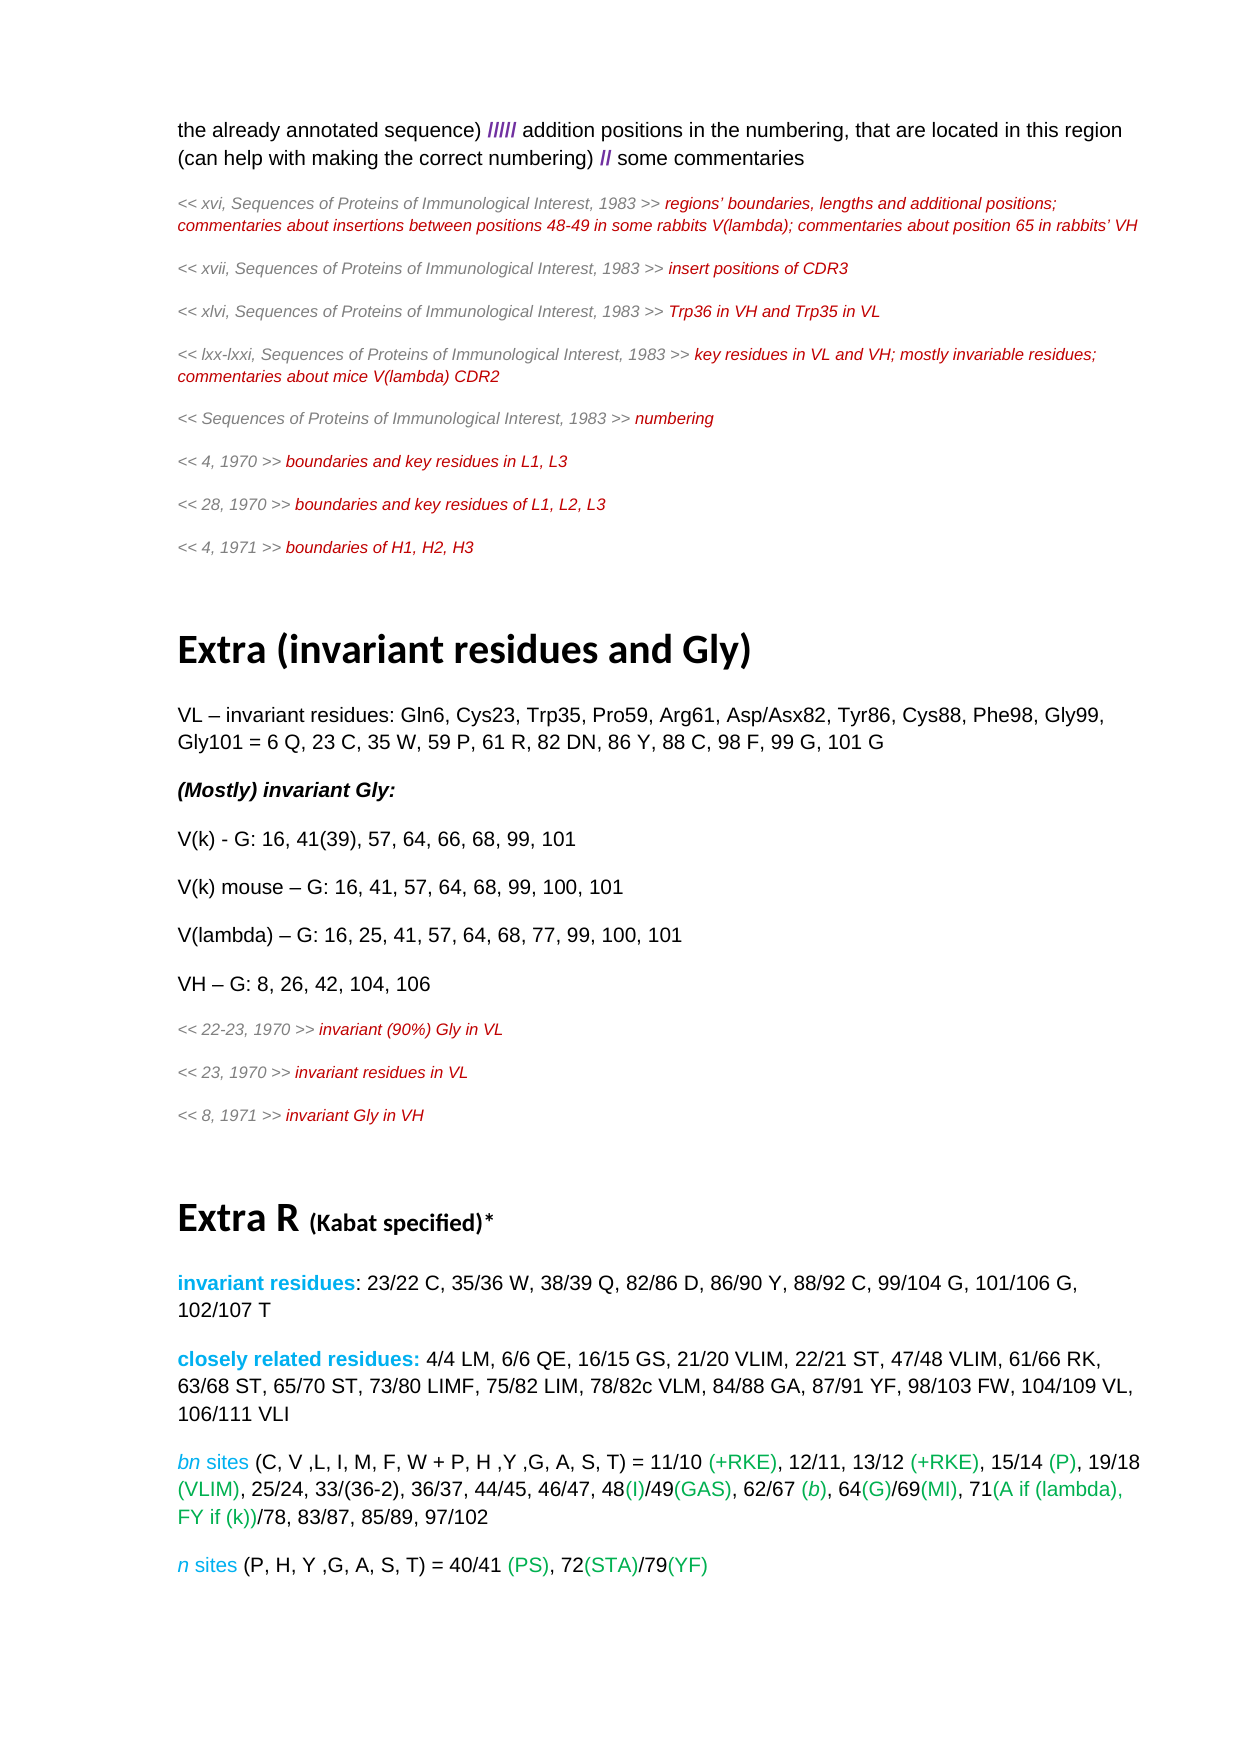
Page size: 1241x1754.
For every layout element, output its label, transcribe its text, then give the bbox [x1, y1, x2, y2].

text VL – invariant residues: Gln6, Cys23, Trp35, Pro59, Arg61, Asp/Asx82, Tyr86, Cys88, Phe98, Gly99, Gly101 = 6 Q, 23 C, 35 W, 59 P, 61 R, 82 DN, 86 Y, 88 C, 98 F, 99 G, 101 G [177, 702, 1152, 754]
text << xvii, Sequences of Proteins of Immunological Interest, 1983 >> insert positions of CDR3 [177, 259, 1152, 278]
text << 23, 1970 >> invariant residues in VL [177, 1063, 1152, 1082]
text VH – G: 8, 26, 42, 104, 106 [177, 972, 1152, 996]
text V(k) mouse – G: 16, 41, 57, 64, 68, 99, 100, 101 [177, 875, 1152, 899]
text V(lambda) – G: 16, 25, 41, 57, 64, 68, 77, 99, 100, 101 [177, 923, 1152, 947]
text Extra (invariant residues and Gly) [177, 623, 1152, 674]
text << 4, 1970 >> boundaries and key residues in L1, L3 [177, 452, 1152, 471]
text bn sites (C, V ,L, I, M, F, W + P, H ,Y ,G, A, S, T) = 11/10 (+RKE), 12/11, 13/12 (+RKE), 15/14 (P), 19/18 (VLIM), 25/24, 33/(36-2), 36/37, 44/45, 46/47, 48(I)/49(GAS), 62/67 (b), 64(G)/69(MI), 71(A if (lambda), FY if (k))/78, 83/87, 85/89, 97/102 [177, 1450, 1152, 1529]
text n sites (P, H, Y ,G, A, S, T) = 40/41 (PS), 72(STA)/79(YF) [177, 1553, 1152, 1577]
text << 28, 1970 >> boundaries and key residues of L1, L2, L3 [177, 495, 1152, 514]
text invariant residues: 23/22 C, 35/36 W, 38/39 Q, 82/86 D, 86/90 Y, 88/92 C, 99/104 G, 101/106 G, 102/107 T [177, 1271, 1152, 1322]
text << Sequences of Proteins of Immunological Interest, 1983 >> numbering [177, 409, 1152, 428]
text << 22-23, 1970 >> invariant (90%) Gly in VL [177, 1020, 1152, 1039]
text (Mostly) invariant Gly: [177, 778, 1152, 802]
text << 4, 1971 >> boundaries of H1, H2, H3 [177, 538, 1152, 557]
text closely related residues: 4/4 LM, 6/6 QE, 16/15 GS, 21/20 VLIM, 22/21 ST, 47/48 VLIM, 61/66 RK, 63/68 ST, 65/70 ST, 73/80 LIMF, 75/82 LIM, 78/82c VLM, 84/88 GA, 87/91 YF, 98/103 FW, 104/109 VL, 106/111 VLI [177, 1346, 1152, 1425]
text << 8, 1971 >> invariant Gly in VH [177, 1106, 1152, 1125]
text << xvi, Sequences of Proteins of Immunological Interest, 1983 >> regions’ boundaries, lengths and additional positions; commentaries about insertions between positions 48-49 in some rabbits V(lambda); commentaries about position 65 in rabbits’ VH [177, 194, 1152, 235]
text << lxx-lxxi, Sequences of Proteins of Immunological Interest, 1983 >> key residues in VL and VH; mostly invariable residues; commentaries about mice V(lambda) CDR2 [177, 344, 1152, 386]
text << xlvi, Sequences of Proteins of Immunological Interest, 1983 >> Trp36 in VH and Trp35 in VL [177, 302, 1152, 321]
text Extra R (Kabat specified)* [177, 1191, 1152, 1242]
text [177, 118, 1152, 169]
text V(k) - G: 16, 41(39), 57, 64, 66, 68, 99, 101 [177, 827, 1152, 851]
